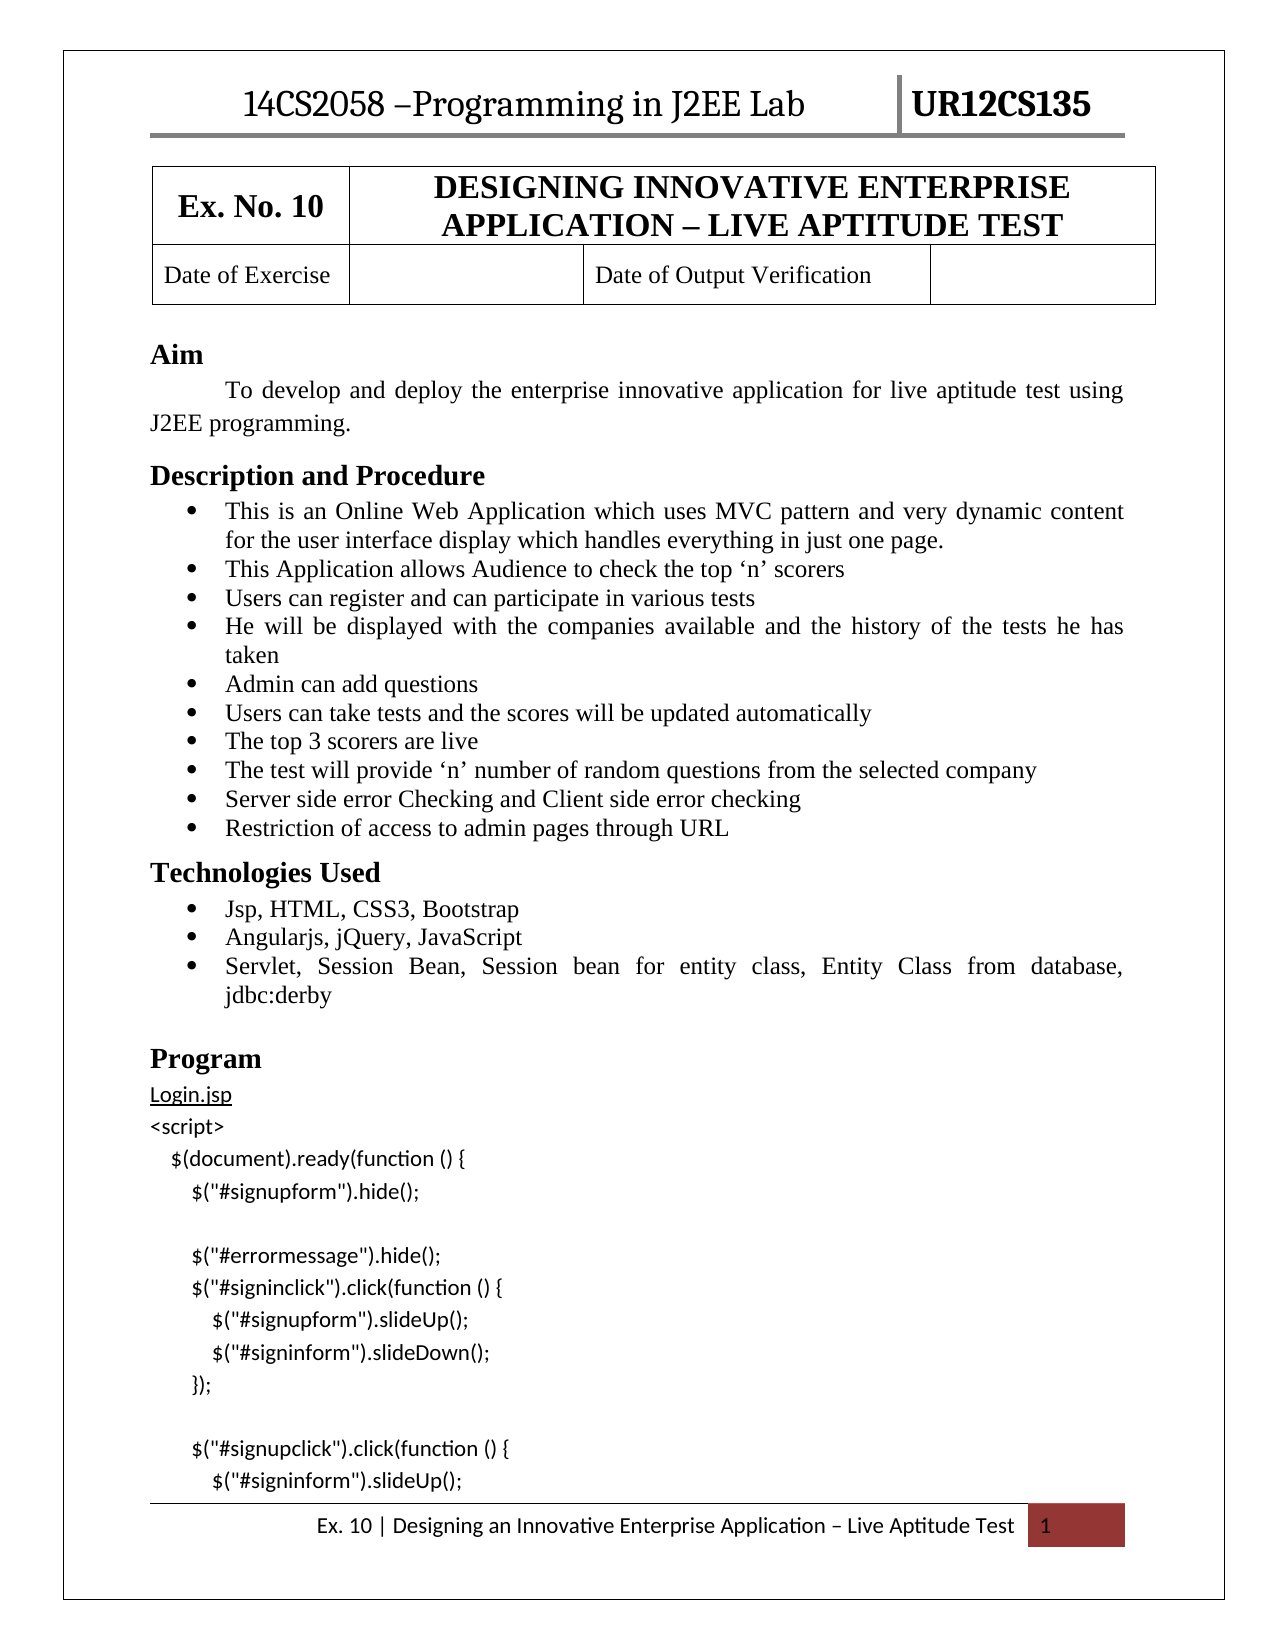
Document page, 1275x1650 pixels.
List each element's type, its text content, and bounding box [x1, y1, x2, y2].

text $("#signupform").slideUp(); [150, 1306, 1125, 1333]
table_header Ex. No. 10 [153, 167, 349, 243]
text $(document).ready(function () { [150, 1144, 1125, 1173]
list Servlet, Session Bean, Session bean for entity class, Entity Class from database, jdbc:derby [187, 951, 1125, 1009]
text To develop and deploy the enterprise innovative application for live aptitude test using J2EE programming. [150, 375, 1125, 437]
list Users can register and can participate in various tests [187, 583, 1125, 611]
list This is an Online Web Application which uses MVC pattern and very dynamic content for the user interface display which handles everything in just one page. [187, 496, 1125, 554]
list The top 3 scorers are live [187, 726, 1125, 755]
text }); [150, 1370, 1125, 1398]
list The test will provide ‘n’ number of random questions from the selected company [187, 755, 1125, 784]
text $("#signinform").slideDown(); [150, 1338, 1125, 1366]
text Program [150, 1042, 1125, 1075]
list Angularjs, jQuery, JavaScript [187, 922, 1125, 951]
table_cell Date of Exercise [153, 245, 349, 303]
text Login.jsp [150, 1080, 1125, 1108]
table_cell Date of Output Verification [584, 245, 930, 303]
text $("#signinform").slideUp(); [150, 1466, 1125, 1494]
table_header DESIGNING INNOVATIVE ENTERPRISE APPLICATION – LIVE APTITUDE TEST [350, 167, 1155, 243]
list He will be displayed with the companies available and the history of the tests he has taken [187, 611, 1125, 669]
list Users can take tests and the scores will be updated automatically [187, 698, 1125, 726]
list This Application allows Audience to check the top ‘n’ scorers [187, 554, 1125, 583]
text Description and Procedure [150, 458, 1125, 491]
text $("#signupform").hide(); [150, 1177, 1125, 1205]
text Technologies Used [150, 855, 1125, 889]
list Admin can add questions [187, 669, 1125, 698]
text Aim [150, 337, 1125, 370]
text $("#signupclick").click(function () { [150, 1434, 1125, 1462]
text $("#signinclick").click(function () { [150, 1273, 1125, 1301]
text <script> [150, 1112, 1125, 1140]
list Restriction of access to admin pages through URL [187, 813, 1125, 841]
list Jsp, HTML, CSS3, Bootstrap [187, 894, 1125, 922]
text $("#errormessage").hide(); [150, 1241, 1125, 1269]
table_cell [931, 245, 1155, 303]
table_cell [350, 245, 583, 303]
list Server side error Checking and Client side error checking [187, 784, 1125, 813]
